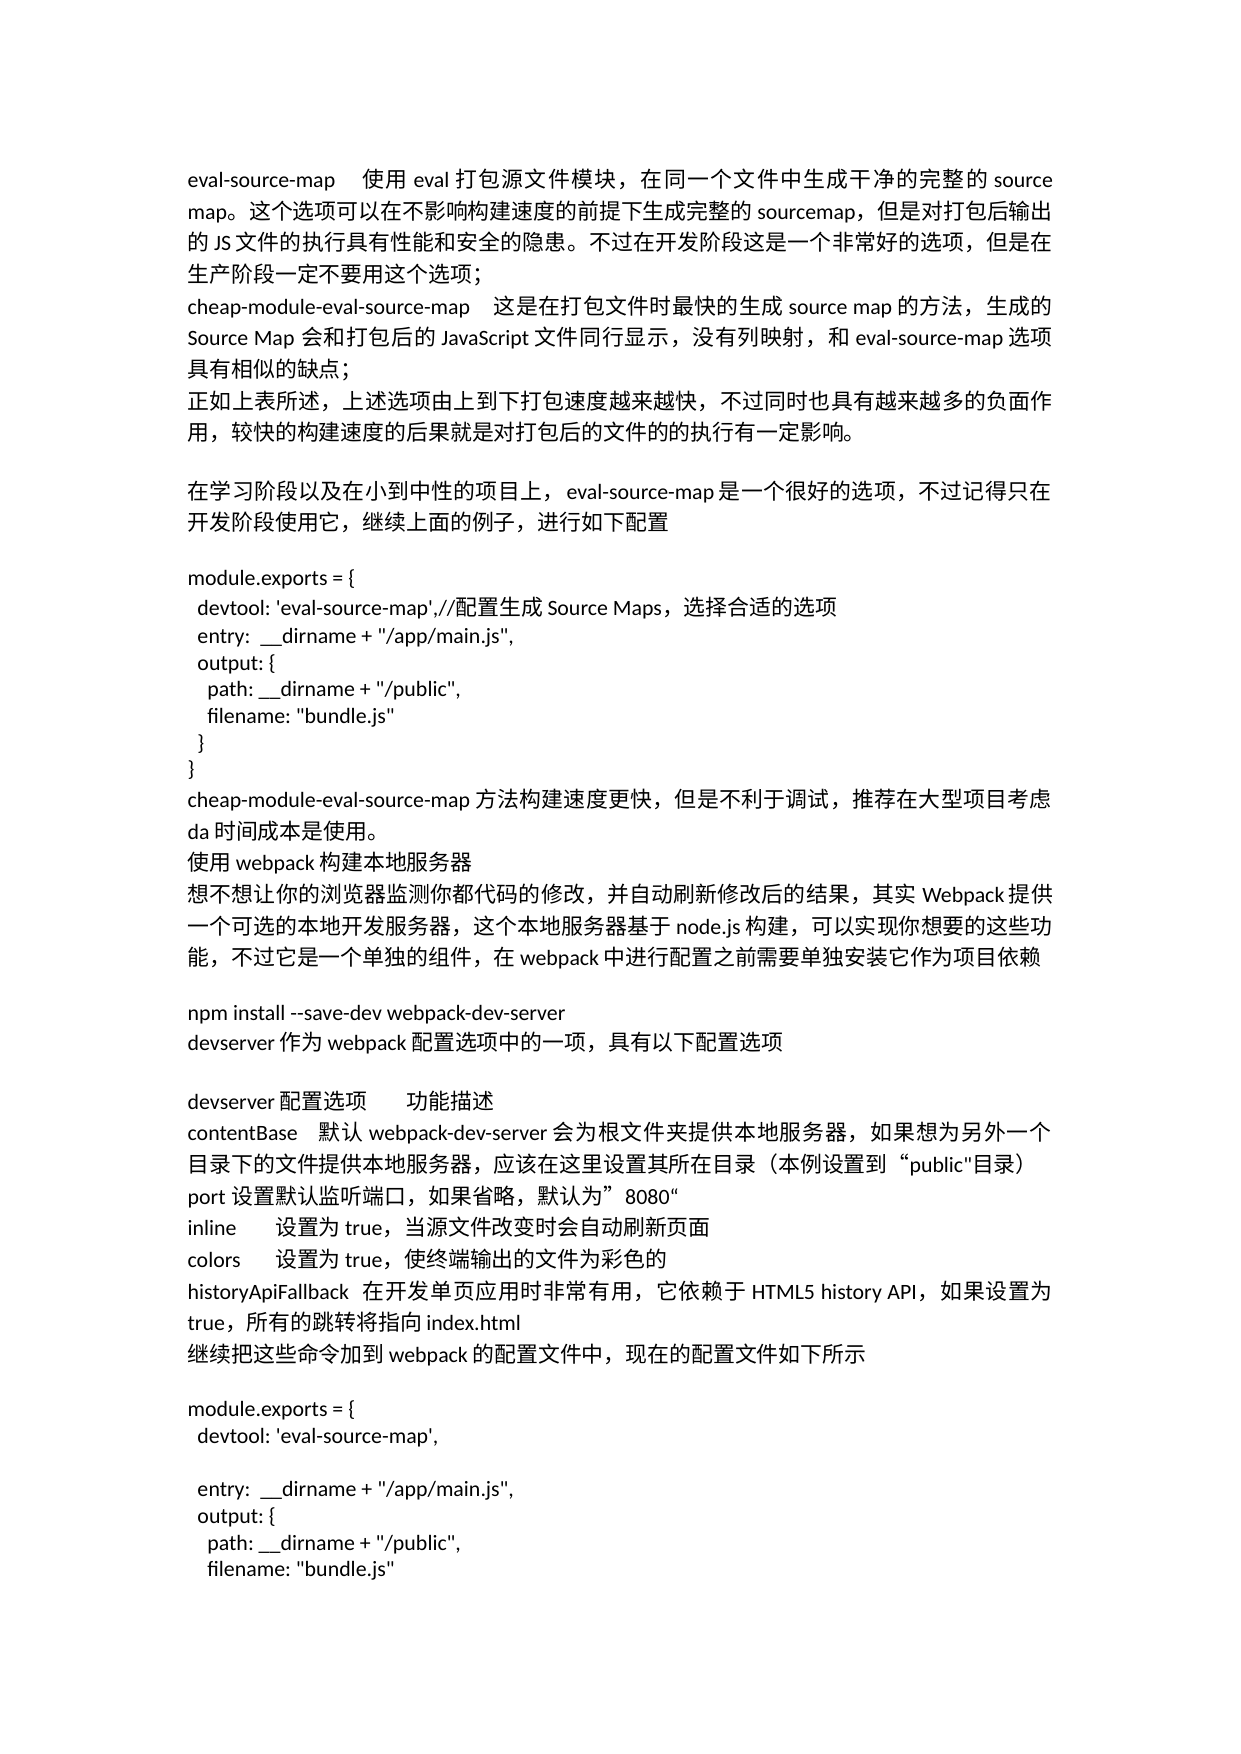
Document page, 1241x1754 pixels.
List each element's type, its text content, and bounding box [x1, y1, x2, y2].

text } [187, 755, 1053, 782]
text devserver配置选项 功能描述 [187, 1084, 1053, 1115]
text devserver作为webpack配置选项中的一项，具有以下配置选项 [187, 1025, 1053, 1057]
text npm install --save-dev webpack-dev-server [187, 999, 1053, 1025]
text cheap-module-eval-source-map 这是在打包文件时最快的生成source map的方法，生成的Source Map 会和打包后的JavaScript文件同行显示，没有列映射，和eval-source-map选项具有相似的缺点； [187, 289, 1053, 384]
text module.exports = { [187, 564, 1053, 590]
text output: { [187, 1502, 1053, 1529]
text 继续把这些命令加到webpack的配置文件中，现在的配置文件如下所示 [187, 1337, 1053, 1369]
text entry: __dirname + "/app/main.js", [187, 622, 1053, 649]
text 想不想让你的浏览器监测你都代码的修改，并自动刷新修改后的结果，其实Webpack提供一个可选的本地开发服务器，这个本地服务器基于node.js构建，可以实现你想要的这些功能，不过它是一个单独的组件，在webpack中进行配置之前需要单独安装它作为项目依赖 [187, 877, 1053, 972]
text path: __dirname + "/public", [187, 1529, 1053, 1555]
text path: __dirname + "/public", [187, 675, 1053, 702]
text devtool: 'eval-source-map', [187, 1422, 1053, 1449]
text 在学习阶段以及在小到中性的项目上，eval-source-map是一个很好的选项，不过记得只在开发阶段使用它，继续上面的例子，进行如下配置 [187, 474, 1053, 537]
text devtool: 'eval-source-map',//配置生成Source Maps，选择合适的选项 [187, 590, 1053, 622]
text filename: "bundle.js" [187, 1555, 1053, 1582]
text 正如上表所述，上述选项由上到下打包速度越来越快，不过同时也具有越来越多的负面作用，较快的构建速度的后果就是对打包后的文件的的执行有一定影响。 [187, 384, 1053, 447]
text contentBase 默认webpack-dev-server会为根文件夹提供本地服务器，如果想为另外一个目录下的文件提供本地服务器，应该在这里设置其所在目录（本例设置到“public"目录） [187, 1115, 1053, 1179]
text historyApiFallback 在开发单页应用时非常有用，它依赖于HTML5 history API，如果设置为true，所有的跳转将指向index.html [187, 1274, 1053, 1337]
text port 设置默认监听端口，如果省略，默认为”8080“ [187, 1179, 1053, 1210]
text filename: "bundle.js" [187, 702, 1053, 729]
text inline 设置为true，当源文件改变时会自动刷新页面 [187, 1210, 1053, 1242]
text colors 设置为true，使终端输出的文件为彩色的 [187, 1242, 1053, 1274]
text 使用webpack构建本地服务器 [187, 845, 1053, 877]
text output: { [187, 649, 1053, 675]
text cheap-module-eval-source-map方法构建速度更快，但是不利于调试，推荐在大型项目考虑da时间成本是使用。 [187, 782, 1053, 845]
text module.exports = { [187, 1395, 1053, 1422]
text eval-source-map 使用eval打包源文件模块，在同一个文件中生成干净的完整的source map。这个选项可以在不影响构建速度的前提下生成完整的sourcemap，但是对打包后输出的JS文件的执行具有性能和安全的隐患。不过在开发阶段这是一个非常好的选项，但是在生产阶段一定不要用这个选项； [187, 162, 1053, 289]
text } [187, 729, 1053, 755]
text entry: __dirname + "/app/main.js", [187, 1475, 1053, 1502]
